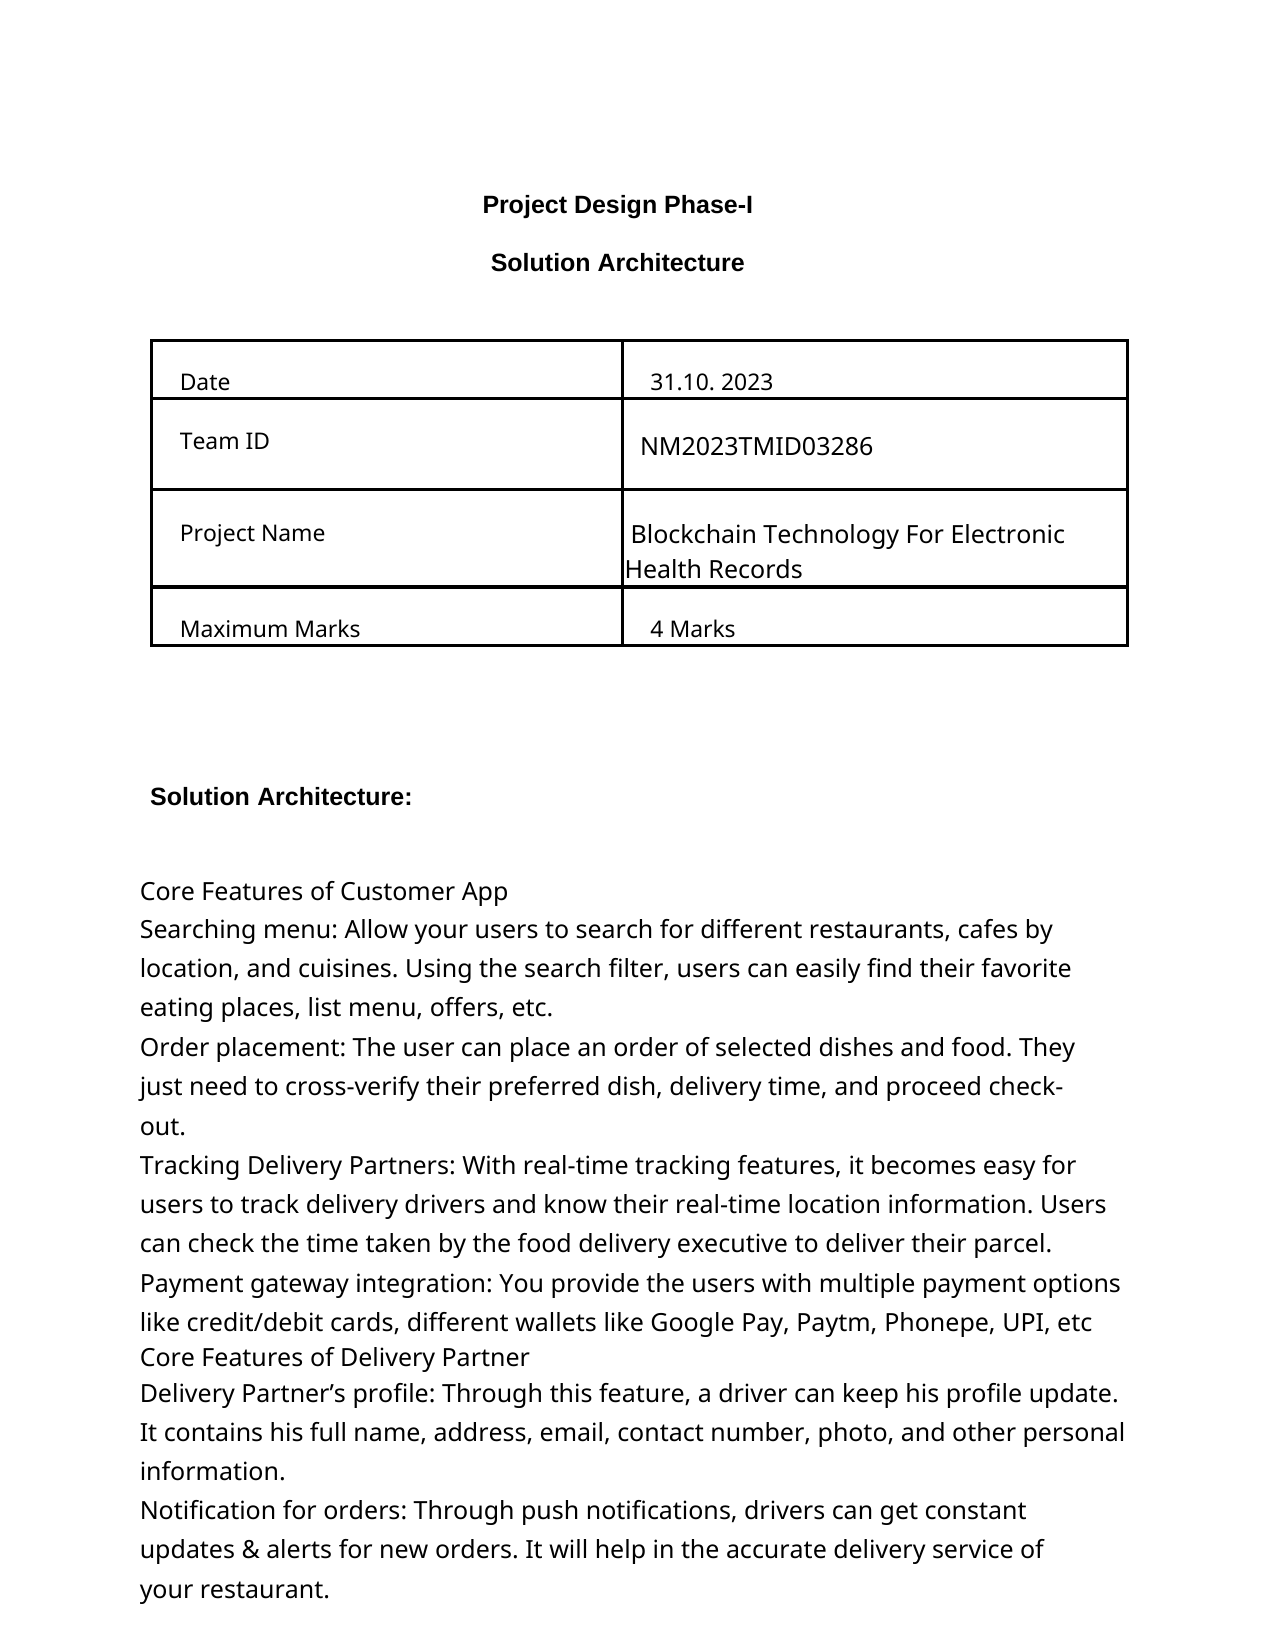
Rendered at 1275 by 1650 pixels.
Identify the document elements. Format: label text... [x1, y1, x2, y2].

text Core Features of Customer App [139, 873, 1154, 907]
table_cell Project Name [153, 491, 621, 585]
table_header Date [153, 342, 621, 397]
text Searching menu: Allow your users to search for different restaurants, cafes by location, and cuisines. Using the search filter, users can easily find their favorite eating places, list menu, offers, etc. [139, 912, 1127, 1024]
table_cell Team ID [153, 400, 621, 488]
table_cell NM2023TMID03286 [624, 400, 1126, 488]
text Solution Architecture: [150, 782, 1154, 810]
table_cell 4 Marks [624, 589, 1126, 644]
text Delivery Partner’s profile: Through this feature, a driver can keep his profile update. It contains his full name, address, email, contact number, photo, and other personal information. [139, 1375, 1132, 1488]
table_cell Maximum Marks [153, 589, 621, 644]
text Notification for orders: Through push notifications, drivers can get constant updates & alerts for new orders. It will help in the accurate delivery service of your restaurant. [139, 1493, 1085, 1605]
text Tracking Delivery Partners: With real-time tracking features, it becomes easy for users to track delivery drivers and know their real-time location information. Users can check the time taken by the food delivery executive to deliver their parcel. [139, 1148, 1127, 1260]
table_header 31.10. 2023 [624, 342, 1126, 397]
text Order placement: The user can place an order of selected dishes and food. They just need to cross-verify their preferred dish, delivery time, and proceed check-out. [139, 1029, 1081, 1142]
text Core Features of Delivery Partner [139, 1343, 1154, 1372]
text Payment gateway integration: You provide the users with multiple payment options like credit/debit cards, different wallets like Google Pay, Paytm, Phonepe, UPI, etc [139, 1265, 1132, 1338]
text Project Design Phase-I Solution Architecture [482, 190, 753, 277]
table_cell Blockchain Technology For Electronic Health Records [624, 491, 1126, 585]
